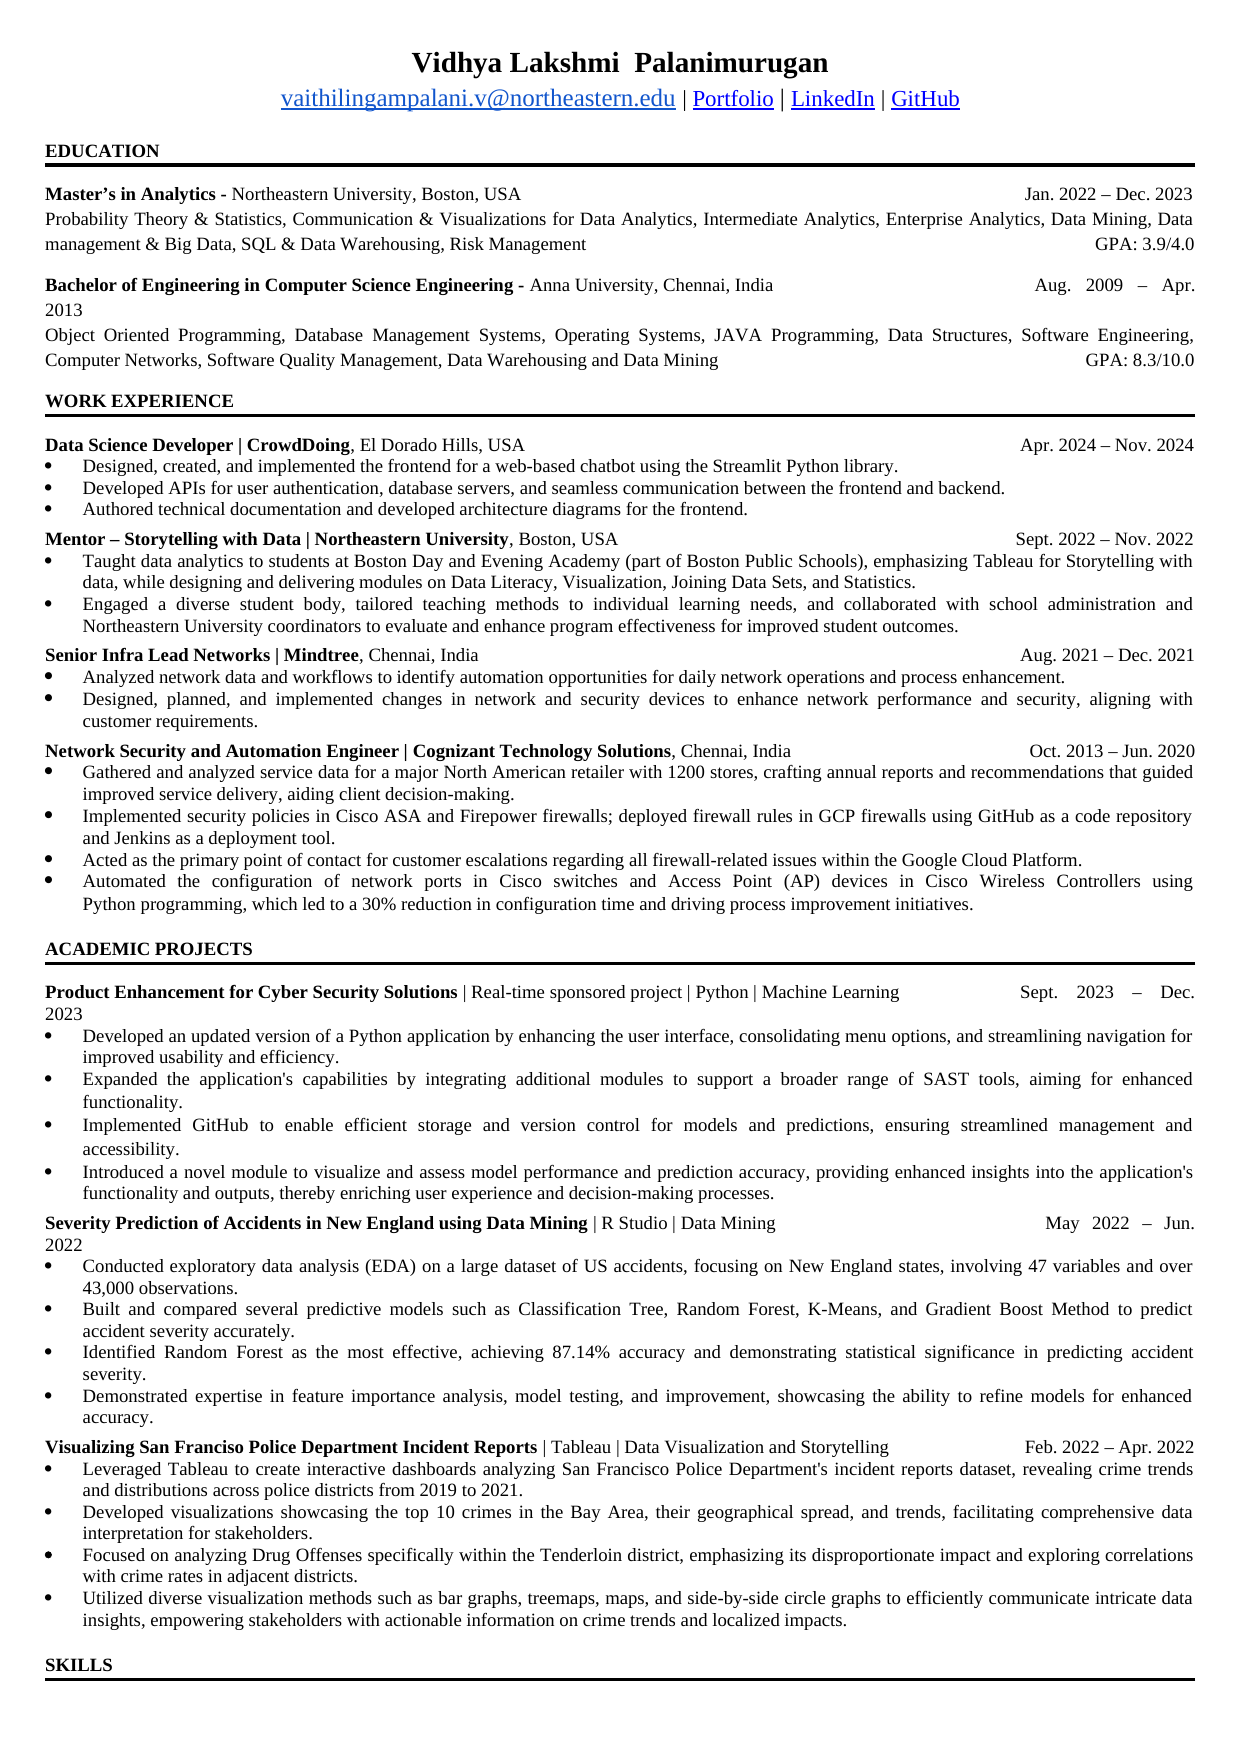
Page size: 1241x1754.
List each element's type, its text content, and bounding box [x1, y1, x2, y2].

list Focused on analyzing Drug Offenses specifically within the Tenderloin district, emphasizing its disproportionate impact and exploring correlations with crime rates in adjacent districts. [45, 1544, 1195, 1587]
list Gathered and analyzed service data for a major North American retailer with 1200 stores, crafting annual reports and recommendations that guided improved service delivery, aiding client decision-making. [45, 761, 1195, 805]
list Developed an updated version of a Python application by enhancing the user interface, consolidating menu options, and streamlining navigation for improved usability and efficiency. [45, 1024, 1195, 1068]
list Demonstrated expertise in feature importance analysis, model testing, and improvement, showcasing the ability to refine models for enhanced accuracy. [45, 1384, 1195, 1428]
text Master’s in Analytics - Northeastern University, Boston, USA Jan. 2022 – Dec. 2023 [45, 183, 1195, 205]
list Acted as the primary point of contact for customer escalations regarding all firewall-related issues within the Google Cloud Platform. [45, 848, 1195, 870]
list Expanded the application's capabilities by integrating additional modules to support a broader range of SAST tools, aiming for enhanced functionality. [45, 1068, 1195, 1112]
list Implemented GitHub to enable efficient storage and version control for models and predictions, ensuring streamlined management and accessibility. [45, 1114, 1195, 1159]
list Identified Random Forest as the most effective, achieving 87.14% accuracy and demonstrating statistical significance in predicting accident severity. [45, 1341, 1195, 1384]
list Designed, created, and implemented the frontend for a web-based chatbot using the Streamlit Python library. [45, 455, 1195, 477]
list Designed, planned, and implemented changes in network and security devices to enhance network performance and security, aligning with customer requirements. [45, 688, 1195, 731]
list Conducted exploratory data analysis (EDA) on a large dataset of US accidents, focusing on New England states, involving 47 variables and over 43,000 observations. [45, 1255, 1195, 1298]
text Bachelor of Engineering in Computer Science Engineering - Anna University, Chennai, India Aug. 2009 – Apr. 2013 [45, 274, 1195, 321]
list Authored technical documentation and developed architecture diagrams for the frontend. [45, 498, 1195, 520]
text Object Oriented Programming, Database Management Systems, Operating Systems, JAVA Programming, Data Structures, Software Engineering, Computer Networks, Software Quality Management, Data Warehousing and Data Mining GPA: 8.3/10.0 [45, 324, 1195, 370]
list Introduced a novel module to visualize and assess model performance and prediction accuracy, providing enhanced insights into the application's functionality and outputs, thereby enriching user experience and decision-making processes. [45, 1161, 1195, 1204]
list Analyzed network data and workflows to identify automation opportunities for daily network operations and process enhancement. [45, 666, 1195, 688]
text Network Security and Automation Engineer | Cognizant Technology Solutions, Chennai, India Oct. 2013 – Jun. 2020 [45, 740, 1195, 761]
text ACADEMIC PROJECTS [45, 938, 1195, 962]
list Utilized diverse visualization methods such as bar graphs, treemaps, maps, and side-by-side circle graphs to efficiently communicate intricate data insights, empowering stakeholders with actionable information on crime trends and localized impacts. [45, 1587, 1195, 1630]
list Built and compared several predictive models such as Classification Tree, Random Forest, K-Means, and Gradient Boost Method to predict accident severity accurately. [45, 1298, 1195, 1341]
text Data Science Developer | CrowdDoing, El Dorado Hills, USA Apr. 2024 – Nov. 2024 [45, 434, 1195, 455]
list Implemented security policies in Cisco ASA and Firepower firewalls; deployed firewall rules in GCP firewalls using GitHub as a code repository and Jenkins as a deployment tool. [45, 805, 1195, 848]
list Leveraged Tableau to create interactive dashboards analyzing San Francisco Police Department's incident reports dataset, revealing crime trends and distributions across police districts from 2019 to 2021. [45, 1458, 1195, 1501]
list Developed visualizations showcasing the top 10 crimes in the Bay Area, their geographical spread, and trends, facilitating comprehensive data interpretation for stakeholders. [45, 1501, 1195, 1544]
text EDUCATION [45, 140, 1195, 163]
text Probability Theory & Statistics, Communication & Visualizations for Data Analytics, Intermediate Analytics, Enterprise Analytics, Data Mining, Data management & Big Data, SQL & Data Warehousing, Risk Management GPA: 3.9/4.0 [45, 208, 1195, 254]
text SKILLS [45, 1654, 1195, 1678]
text Product Enhancement for Cyber Security Solutions | Real-time sponsored project | Python | Machine Learning Sept. 2023 – Dec. 2023 [45, 981, 1195, 1024]
text vaithilingampalani.v@northeastern.edu | Portfolio | LinkedIn | GitHub [45, 83, 1195, 112]
list Automated the configuration of network ports in Cisco switches and Access Point (AP) devices in Cisco Wireless Controllers using Python programming, which led to a 30% reduction in configuration time and driving process improvement initiatives. [45, 870, 1195, 914]
text Senior Infra Lead Networks | Mindtree, Chennai, India Aug. 2021 – Dec. 2021 [45, 644, 1195, 666]
list Developed APIs for user authentication, database servers, and seamless communication between the frontend and backend. [45, 477, 1195, 498]
text Visualizing San Franciso Police Department Incident Reports | Tableau | Data Visualization and Storytelling Feb. 2022 – Apr. 2022 [45, 1436, 1195, 1458]
list Taught data analytics to students at Boston Day and Evening Academy (part of Boston Public Schools), emphasizing Tableau for Storytelling with data, while designing and delivering modules on Data Literacy, Visualization, Joining Data Sets, and Statistics. [45, 550, 1195, 593]
list Engaged a diverse student body, tailored teaching methods to individual learning needs, and collaborated with school administration and Northeastern University coordinators to evaluate and enhance program effectiveness for improved student outcomes. [45, 593, 1195, 636]
text Vidhya Lakshmi Palanimurugan [45, 45, 1195, 78]
text WORK EXPERIENCE [45, 390, 1195, 414]
text Severity Prediction of Accidents in New England using Data Mining | R Studio | Data Mining May 2022 – Jun. 2022 [45, 1212, 1195, 1255]
text Mentor – Storytelling with Data | Northeastern University, Boston, USA Sept. 2022 – Nov. 2022 [45, 528, 1195, 550]
